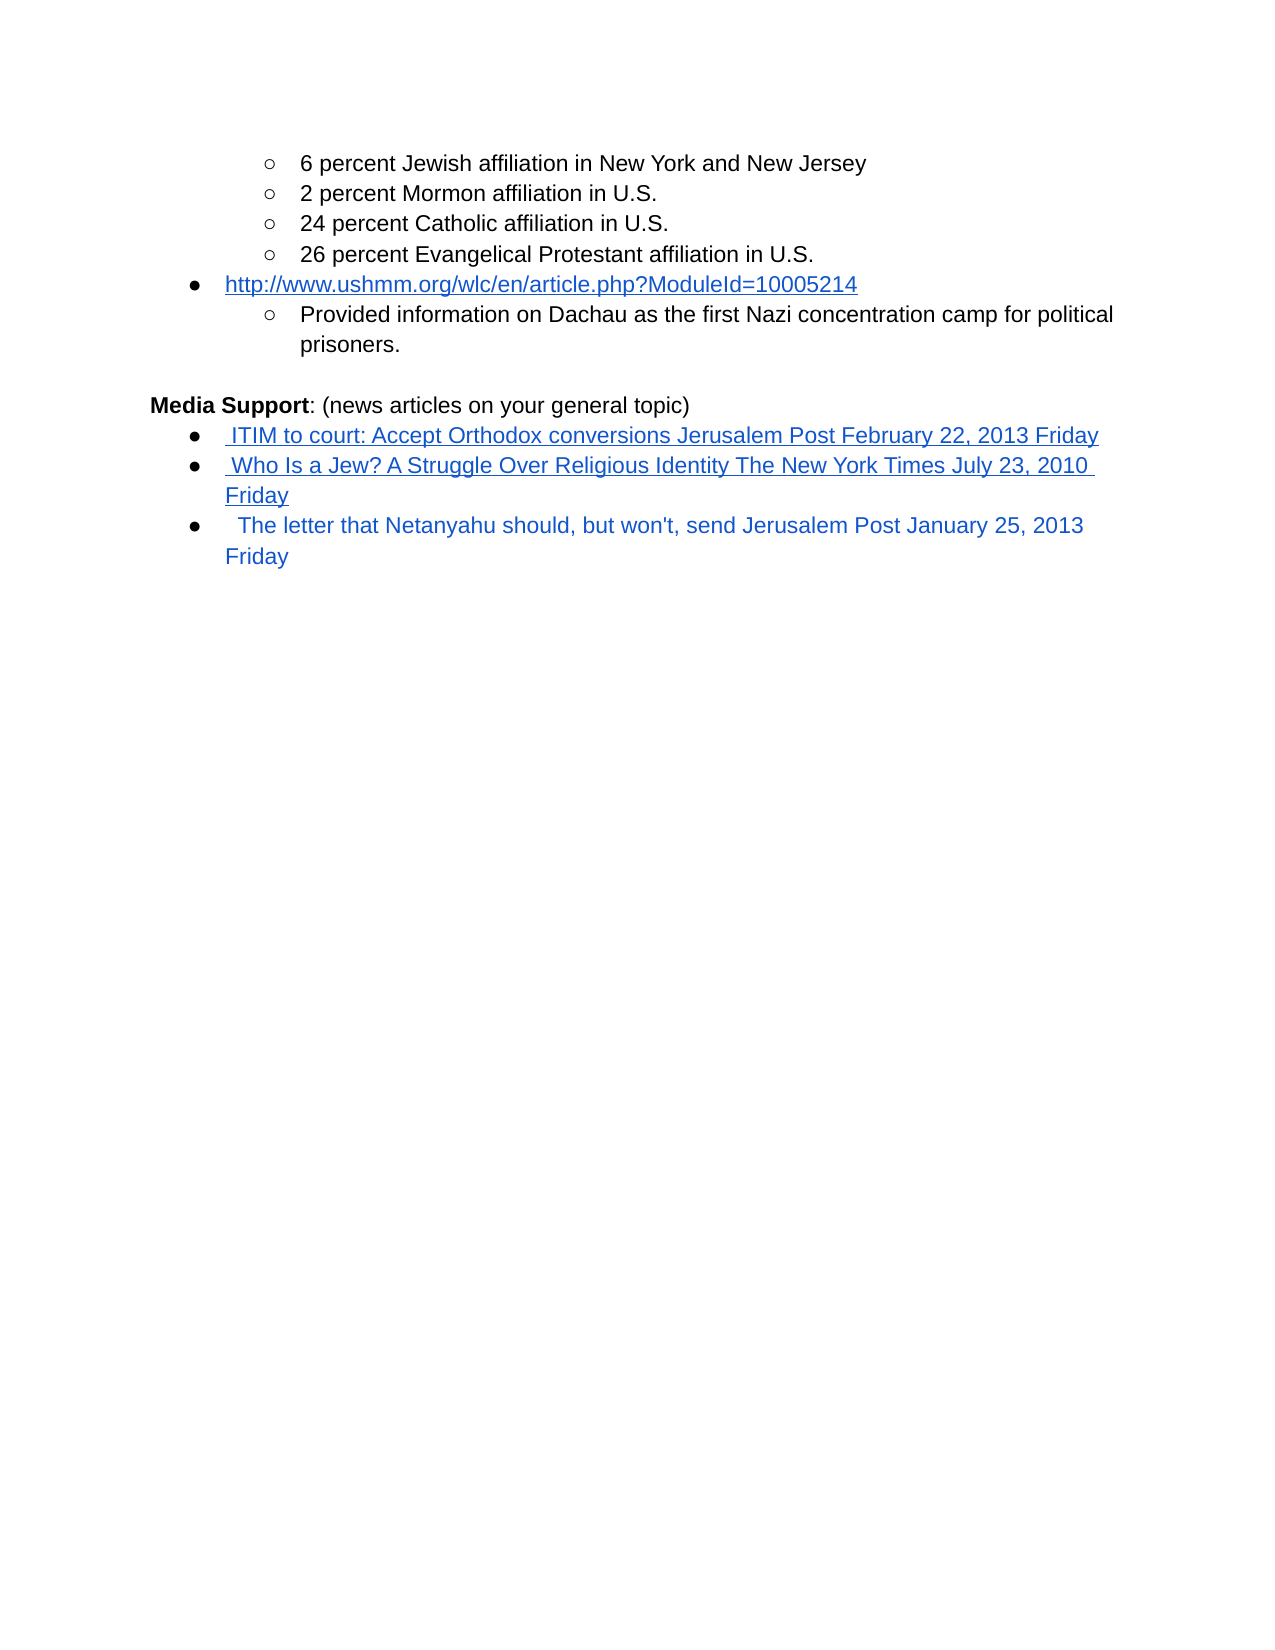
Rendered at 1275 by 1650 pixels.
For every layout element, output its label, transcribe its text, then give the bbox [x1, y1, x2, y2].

list http://www.ushmm.org/wlc/en/article.php?ModuleId=10005214 [188, 271, 1125, 297]
list Provided information on Dachau as the first Nazi concentration camp for political prisoners. [263, 301, 1125, 358]
list Who Is a Jew? A Struggle Over Religious Identity The New York Times July 23, 2010 Friday [188, 452, 1125, 509]
list 2 percent Mormon affiliation in U.S. [263, 180, 1125, 207]
list 26 percent Evangelical Protestant affiliation in U.S. [263, 241, 1125, 267]
list ITIM to court: Accept Orthodox conversions Jerusalem Post February 22, 2013 Friday [188, 422, 1125, 448]
text Media Support: (news articles on your general topic) [150, 392, 1125, 418]
list The letter that Netanyahu should, but won't, send Jerusalem Post January 25, 2013 Friday [188, 512, 1125, 569]
list 6 percent Jewish affiliation in New York and New Jersey [263, 150, 1125, 176]
list 24 percent Catholic affiliation in U.S. [263, 210, 1125, 237]
